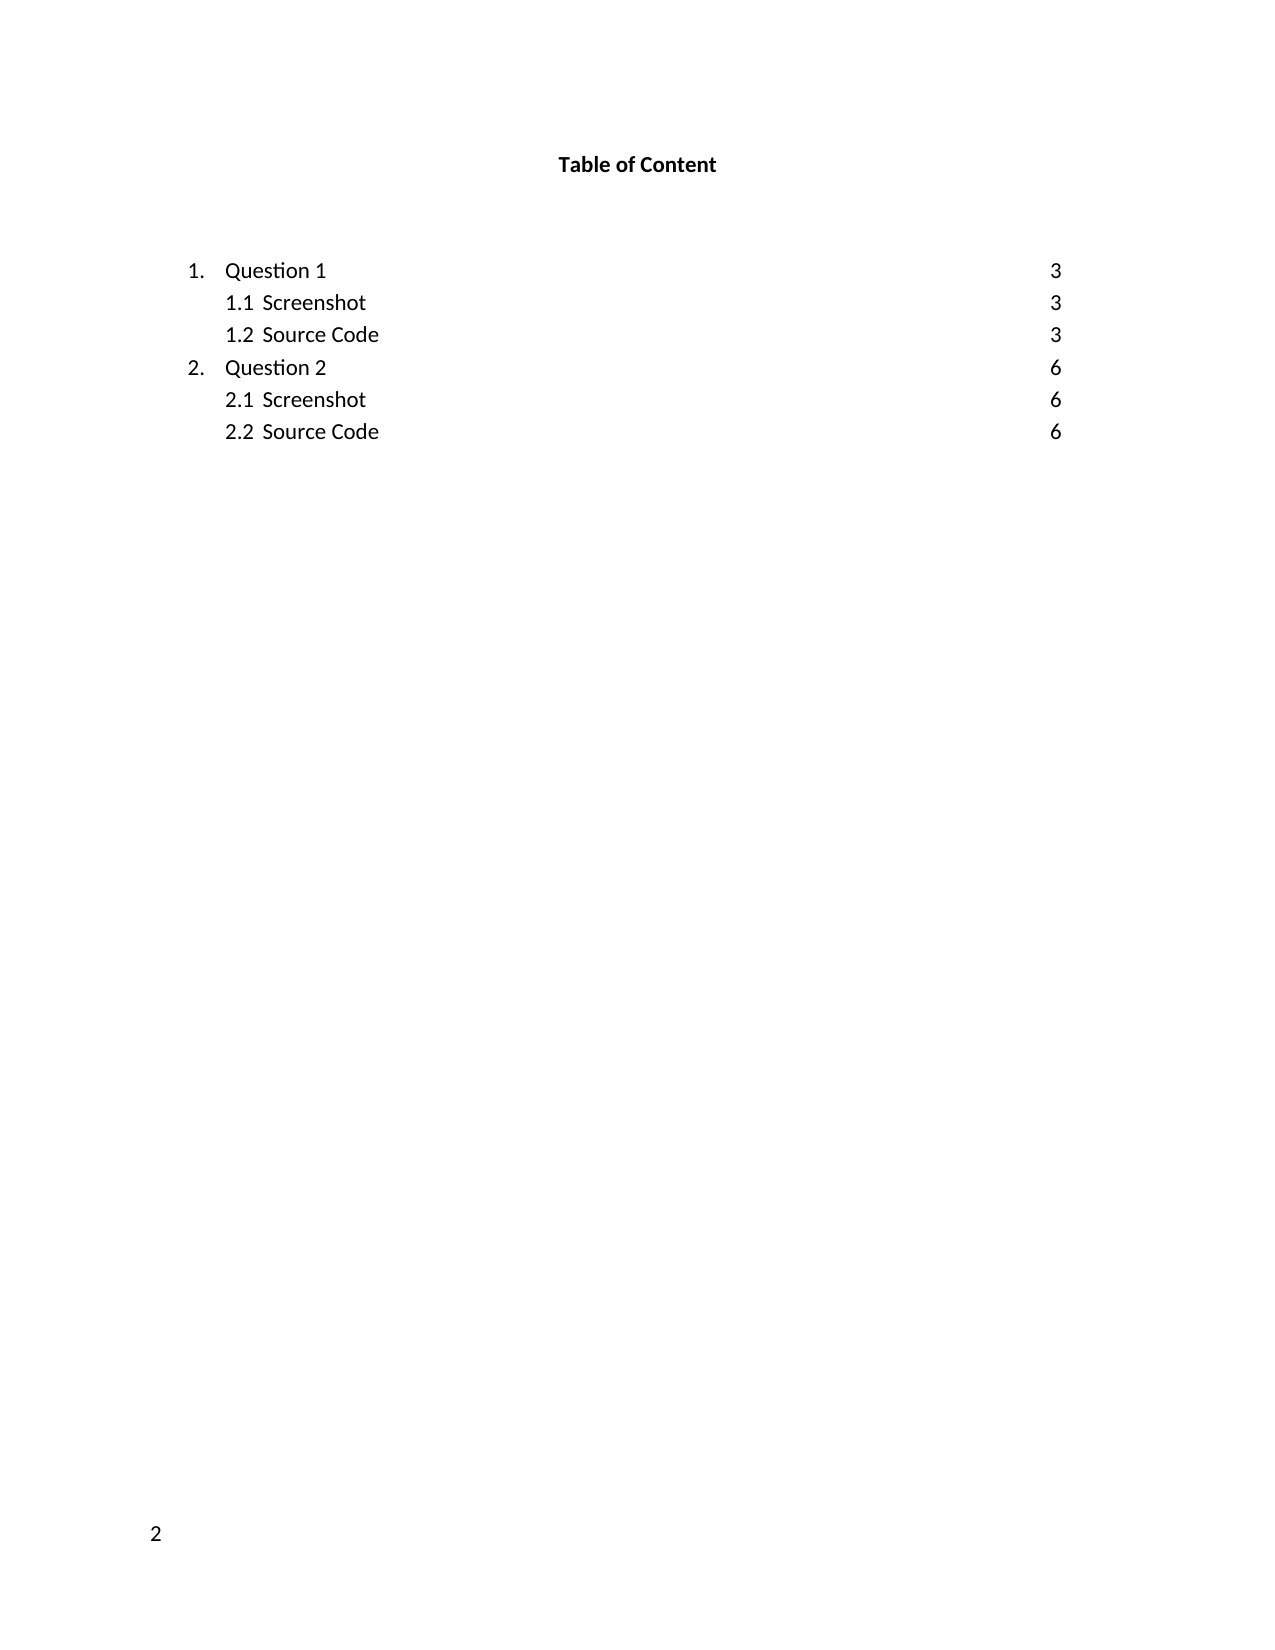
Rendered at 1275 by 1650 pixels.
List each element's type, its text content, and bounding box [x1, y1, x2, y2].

list Screenshot 6 [225, 385, 1125, 413]
list Source Code 6 [225, 417, 1125, 445]
list Source Code 3 [225, 320, 1125, 348]
list Question 2 6 [187, 353, 1125, 381]
text Table of Content [150, 150, 1125, 178]
list Screenshot 3 [225, 288, 1125, 316]
list Question 1 3 [187, 256, 1125, 284]
